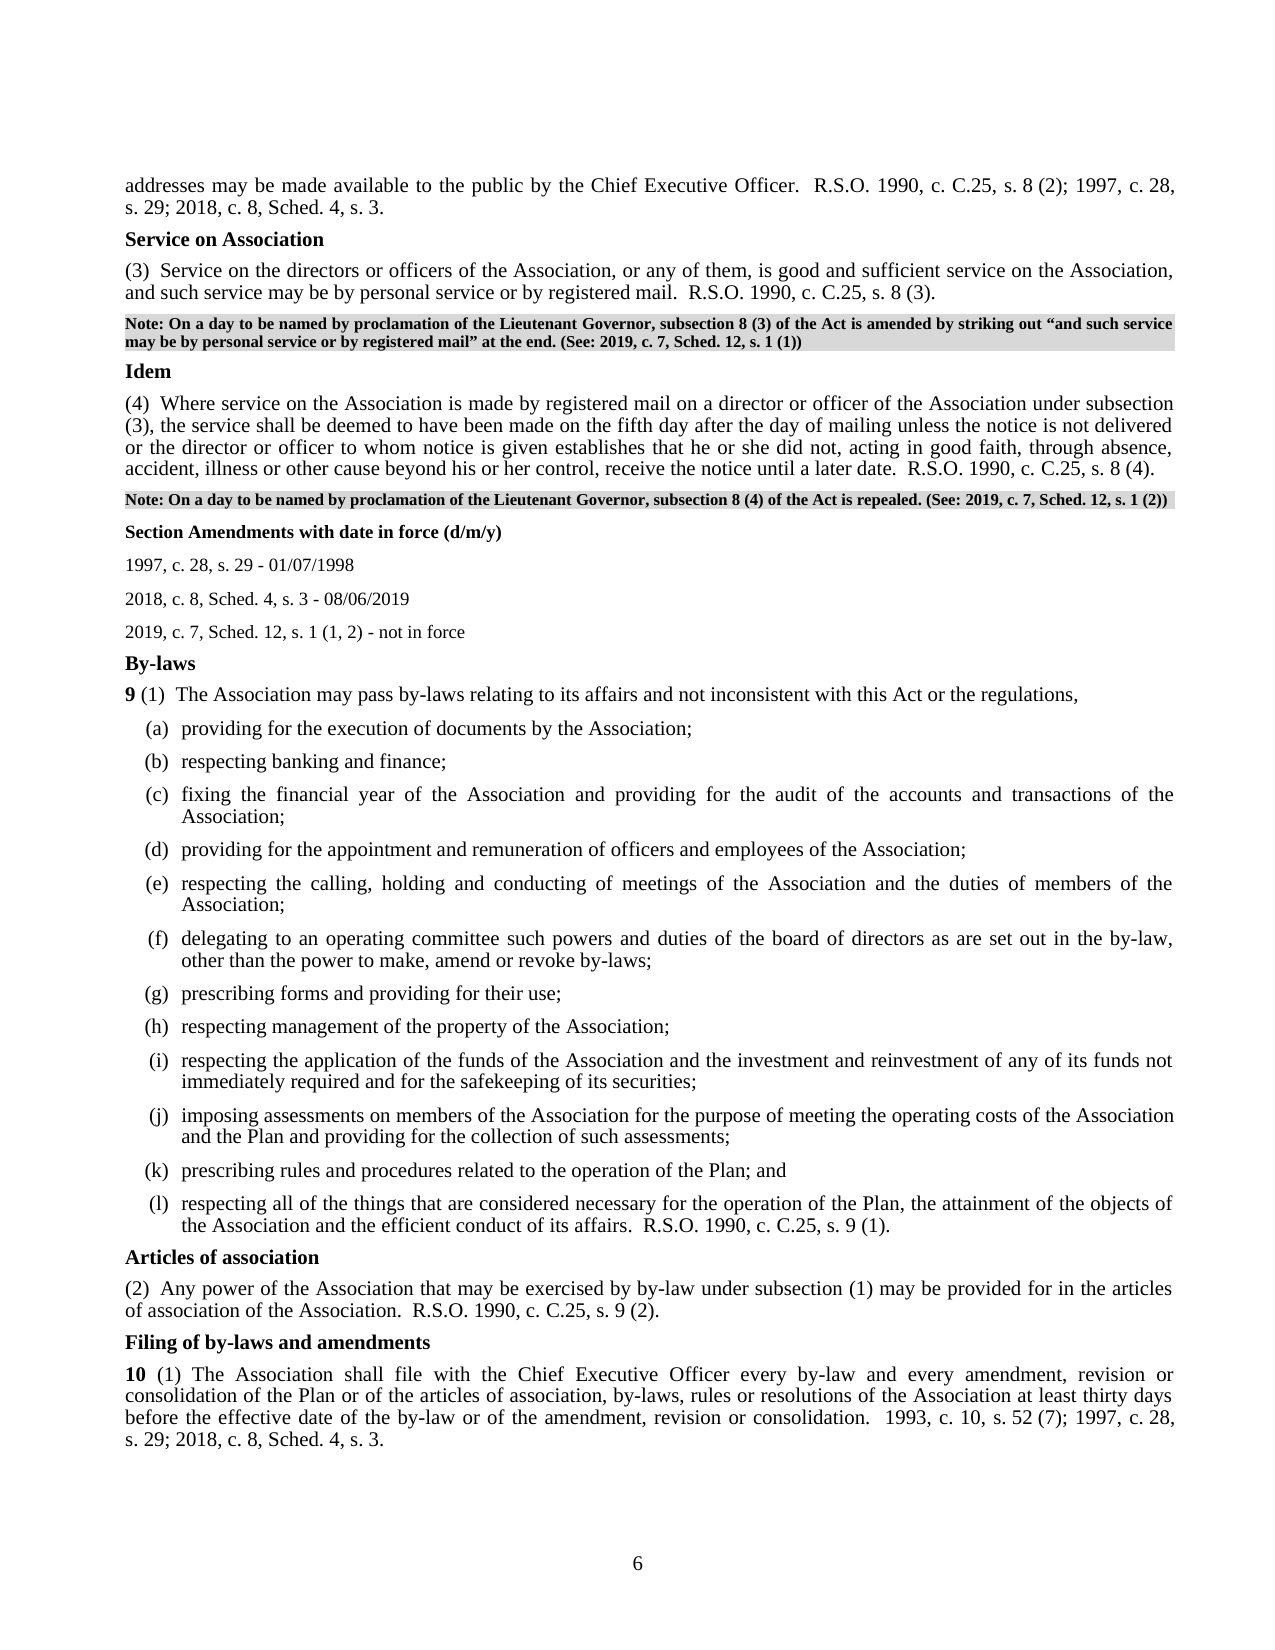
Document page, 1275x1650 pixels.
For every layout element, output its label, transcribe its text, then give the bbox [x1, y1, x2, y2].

text (f) delegating to an operating committee such powers and duties of the board of directors as are set out in the by-law, other than the power to make, amend or revoke by-laws; [125, 928, 1175, 971]
text (i) respecting the application of the funds of the Association and the investment and reinvestment of any of its funds not immediately required and for the safekeeping of its securities; [125, 1049, 1175, 1093]
text Section Amendments with date in force (d/m/y) [125, 521, 1175, 543]
text (g) prescribing forms and providing for their use; [125, 983, 1175, 1005]
text Articles of association [125, 1249, 1175, 1268]
text (4) Where service on the Association is made by registered mail on a director or officer of the Association under subsection (3), the service shall be deemed to have been made on the fifth day after the day of mailing unless the notice is not delivered or the director or officer to whom notice is given establishes that he or she did not, acting in good faith, through absence, accident, illness or other cause beyond his or her control, receive the notice until a later date. R.S.O. 1990, c. C.25, s. 8 (4). [125, 393, 1175, 480]
text 9 (1) The Association may pass by-laws relating to its affairs and not inconsistent with this Act or the regulations, [125, 684, 1175, 706]
text (c) fixing the financial year of the Association and providing for the audit of the accounts and transactions of the Association; [125, 784, 1175, 828]
text (a) providing for the execution of documents by the Association; [125, 718, 1175, 739]
text (d) providing for the appointment and remuneration of officers and employees of the Association; [125, 839, 1175, 861]
text 2019, c. 7, Sched. 12, s. 1 (1, 2) - not in force [125, 621, 1175, 643]
text 1997, c. 28, s. 29 - 01/07/1998 [125, 554, 1175, 576]
text (3) Service on the directors or officers of the Association, or any of them, is good and sufficient service on the Association, and such service may be by personal service or by registered mail. R.S.O. 1990, c. C.25, s. 8 (3). [125, 260, 1175, 304]
text Filing of by-laws and amendments [125, 1334, 1175, 1353]
text Note: On a day to be named by proclamation of the Lieutenant Governor, subsection 8 (4) of the Act is repealed. (See: 2019, c. 7, Sched. 12, s. 1 (2)) [125, 491, 1175, 509]
text 10 (1) The Association shall file with the Chief Executive Officer every by-law and every amendment, revision or consolidation of the Plan or of the articles of association, by-laws, rules or resolutions of the Association at least thirty days before the effective date of the by-law or of the amendment, revision or consolidation. 1993, c. 10, s. 52 (7); 1997, c. 28, s. 29; 2018, c. 8, Sched. 4, s. 3. [125, 1363, 1175, 1451]
text By-laws [125, 655, 1175, 674]
text (h) respecting management of the property of the Association; [125, 1016, 1175, 1038]
text Note: On a day to be named by proclamation of the Lieutenant Governor, subsection 8 (3) of the Act is amended by striking out “and such service may be by personal service or by registered mail” at the end. (See: 2019, c. 7, Sched. 12, s. 1 (1)) [125, 314, 1175, 351]
text Service on Association [125, 231, 1175, 250]
text (k) prescribing rules and procedures related to the operation of the Plan; and [125, 1160, 1175, 1182]
text (e) respecting the calling, holding and conducting of meetings of the Association and the duties of members of the Association; [125, 873, 1175, 916]
text (b) respecting banking and finance; [125, 751, 1175, 773]
text Idem [125, 364, 1175, 383]
text (l) respecting all of the things that are considered necessary for the operation of the Plan, the attainment of the objects of the Association and the efficient conduct of its affairs. R.S.O. 1990, c. C.25, s. 9 (1). [125, 1193, 1175, 1237]
text (2) Any power of the Association that may be exercised by by-law under subsection (1) may be provided for in the articles of association of the Association. R.S.O. 1990, c. C.25, s. 9 (2). [125, 1278, 1175, 1322]
text (j) imposing assessments on members of the Association for the purpose of meeting the operating costs of the Association and the Plan and providing for the collection of such assessments; [125, 1105, 1175, 1148]
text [125, 175, 1175, 218]
text 2018, c. 8, Sched. 4, s. 3 - 08/06/2019 [125, 587, 1175, 609]
